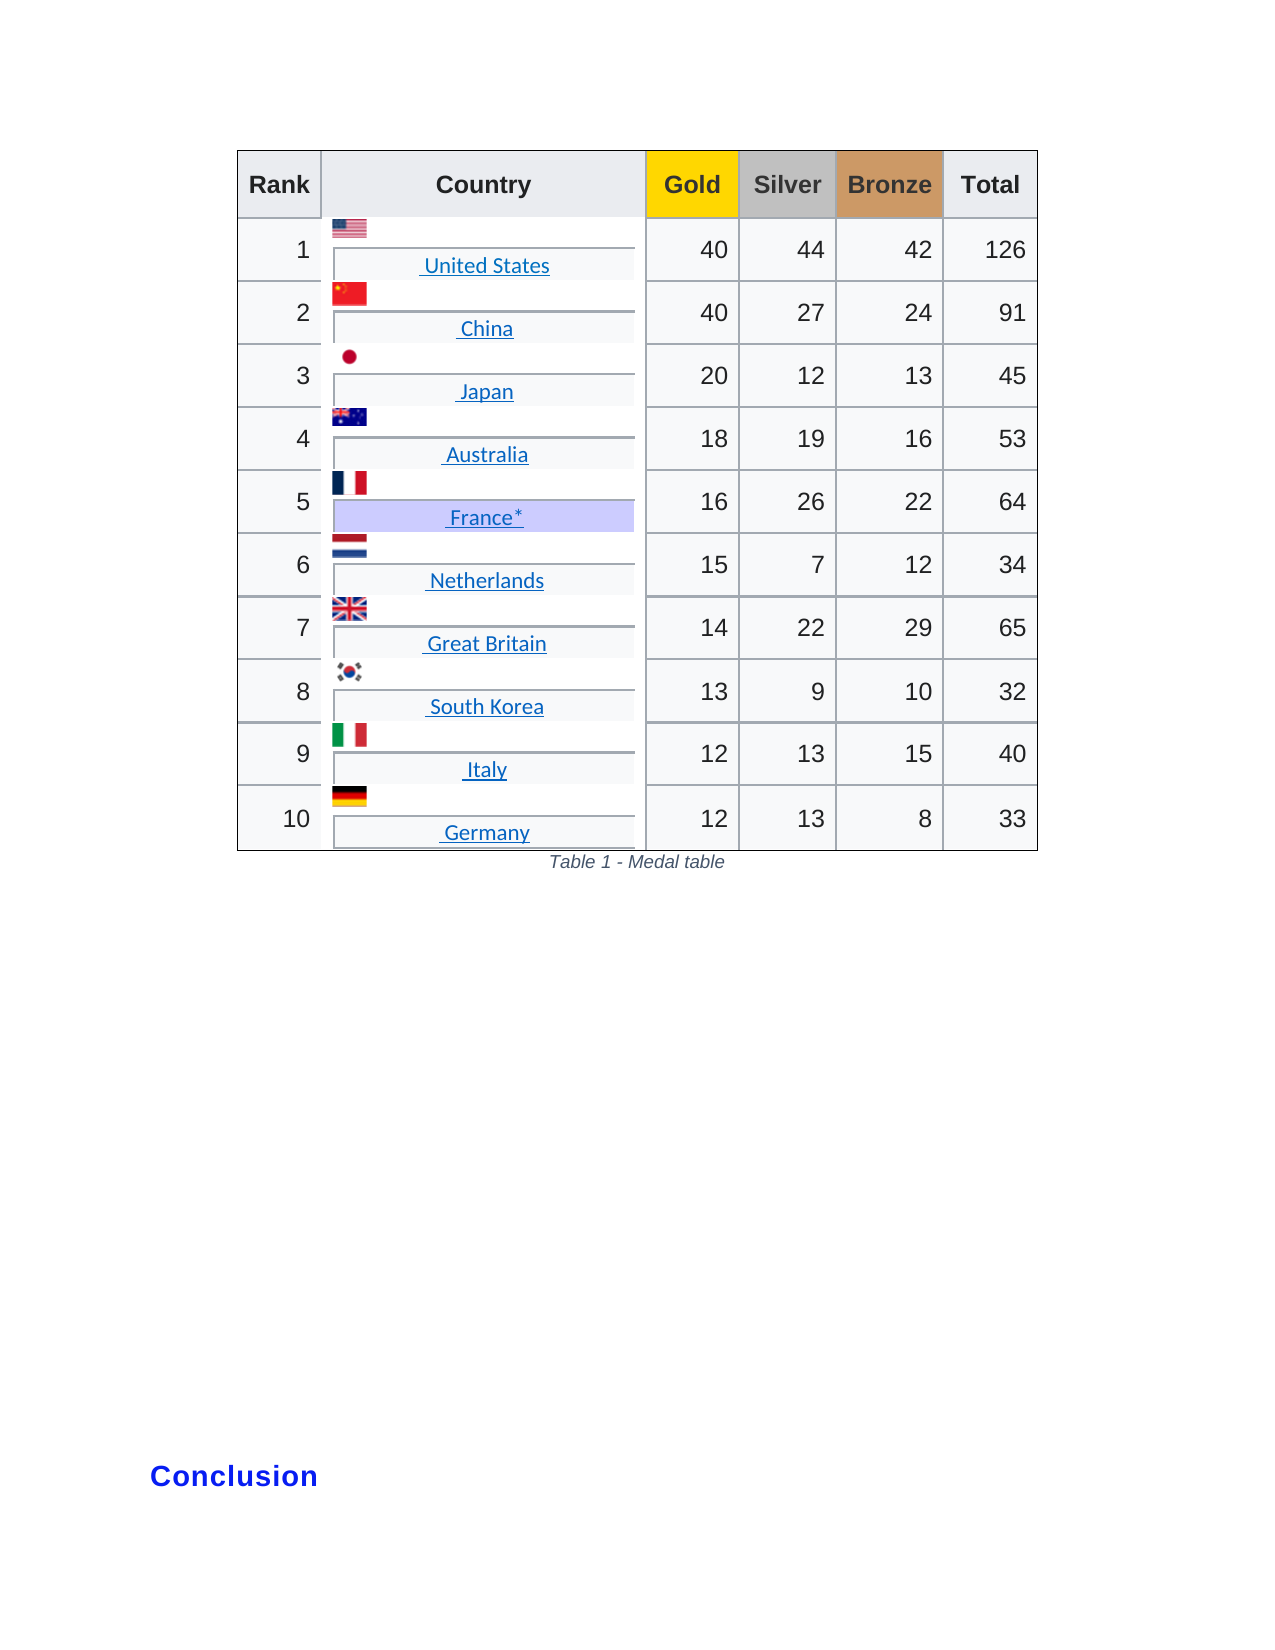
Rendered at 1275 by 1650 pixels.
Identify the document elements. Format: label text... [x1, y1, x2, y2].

table_cell 45 [944, 345, 1037, 406]
picture [332, 408, 367, 426]
table_cell [321, 658, 645, 721]
table_cell 29 [837, 598, 942, 658]
table_cell 42 [837, 219, 942, 280]
table_cell 15 [647, 534, 738, 595]
picture [332, 282, 367, 306]
table_cell 15 [837, 724, 942, 784]
picture [332, 723, 367, 747]
table_cell 8 [837, 786, 942, 849]
table_header Country [322, 151, 645, 217]
table_cell 16 [647, 471, 738, 532]
table_header Gold [647, 151, 738, 217]
table_cell 12 [647, 724, 738, 784]
table_header Rank [238, 151, 320, 217]
table_cell 6 [238, 534, 321, 595]
table_cell 26 [740, 471, 835, 532]
table_cell 12 [740, 345, 835, 406]
table_cell 126 [944, 219, 1037, 280]
table_cell 40 [944, 724, 1037, 784]
table_cell 13 [837, 345, 942, 406]
table_cell 13 [647, 660, 738, 721]
table_cell [321, 280, 645, 343]
table_cell 27 [740, 282, 835, 343]
table_cell 2 [238, 282, 321, 343]
table_cell 13 [740, 724, 835, 784]
picture [332, 597, 367, 621]
table_cell [321, 595, 645, 658]
table_header Bronze [837, 151, 942, 217]
table_cell 91 [944, 282, 1037, 343]
table_cell 14 [647, 598, 738, 658]
table_cell 33 [944, 786, 1037, 849]
table_cell [321, 217, 645, 280]
table_cell 1 [238, 219, 321, 280]
table_cell [321, 532, 645, 595]
table_cell 16 [837, 408, 942, 469]
table_cell 9 [238, 724, 321, 784]
table_header Total [944, 151, 1037, 217]
table_cell 9 [740, 660, 835, 721]
picture [332, 786, 367, 807]
table_cell [321, 721, 645, 784]
table_cell 19 [740, 408, 835, 469]
table_cell [321, 784, 645, 849]
table_cell [321, 469, 645, 532]
subtitle Conclusion [150, 1463, 1125, 1492]
table_cell [321, 406, 645, 469]
picture [332, 660, 367, 684]
table_cell 18 [647, 408, 738, 469]
table_cell 4 [238, 408, 321, 469]
picture [332, 345, 367, 369]
table_cell 40 [647, 219, 738, 280]
table_cell 32 [944, 660, 1037, 721]
table_cell 8 [238, 660, 321, 721]
table_cell 5 [238, 471, 321, 532]
table_header Silver [740, 151, 835, 217]
picture [332, 534, 367, 558]
table_cell 7 [740, 534, 835, 595]
table_cell 12 [647, 786, 738, 849]
table_cell 65 [944, 598, 1037, 658]
table_cell 44 [740, 219, 835, 280]
table_cell 13 [740, 786, 835, 849]
table_cell 64 [944, 471, 1037, 532]
table_cell 20 [647, 345, 738, 406]
text Table 1 - Medal table [150, 851, 1125, 872]
table_cell 12 [837, 534, 942, 595]
table_cell 3 [238, 345, 321, 406]
table_cell [321, 343, 645, 406]
picture [332, 471, 367, 495]
table_cell 22 [837, 471, 942, 532]
table_cell 22 [740, 598, 835, 658]
table_cell 10 [238, 786, 321, 849]
table_cell 10 [837, 660, 942, 721]
table_cell 53 [944, 408, 1037, 469]
table_cell 24 [837, 282, 942, 343]
picture [332, 219, 367, 238]
table_cell 34 [944, 534, 1037, 595]
table_cell 40 [647, 282, 738, 343]
table_cell 7 [238, 598, 321, 658]
